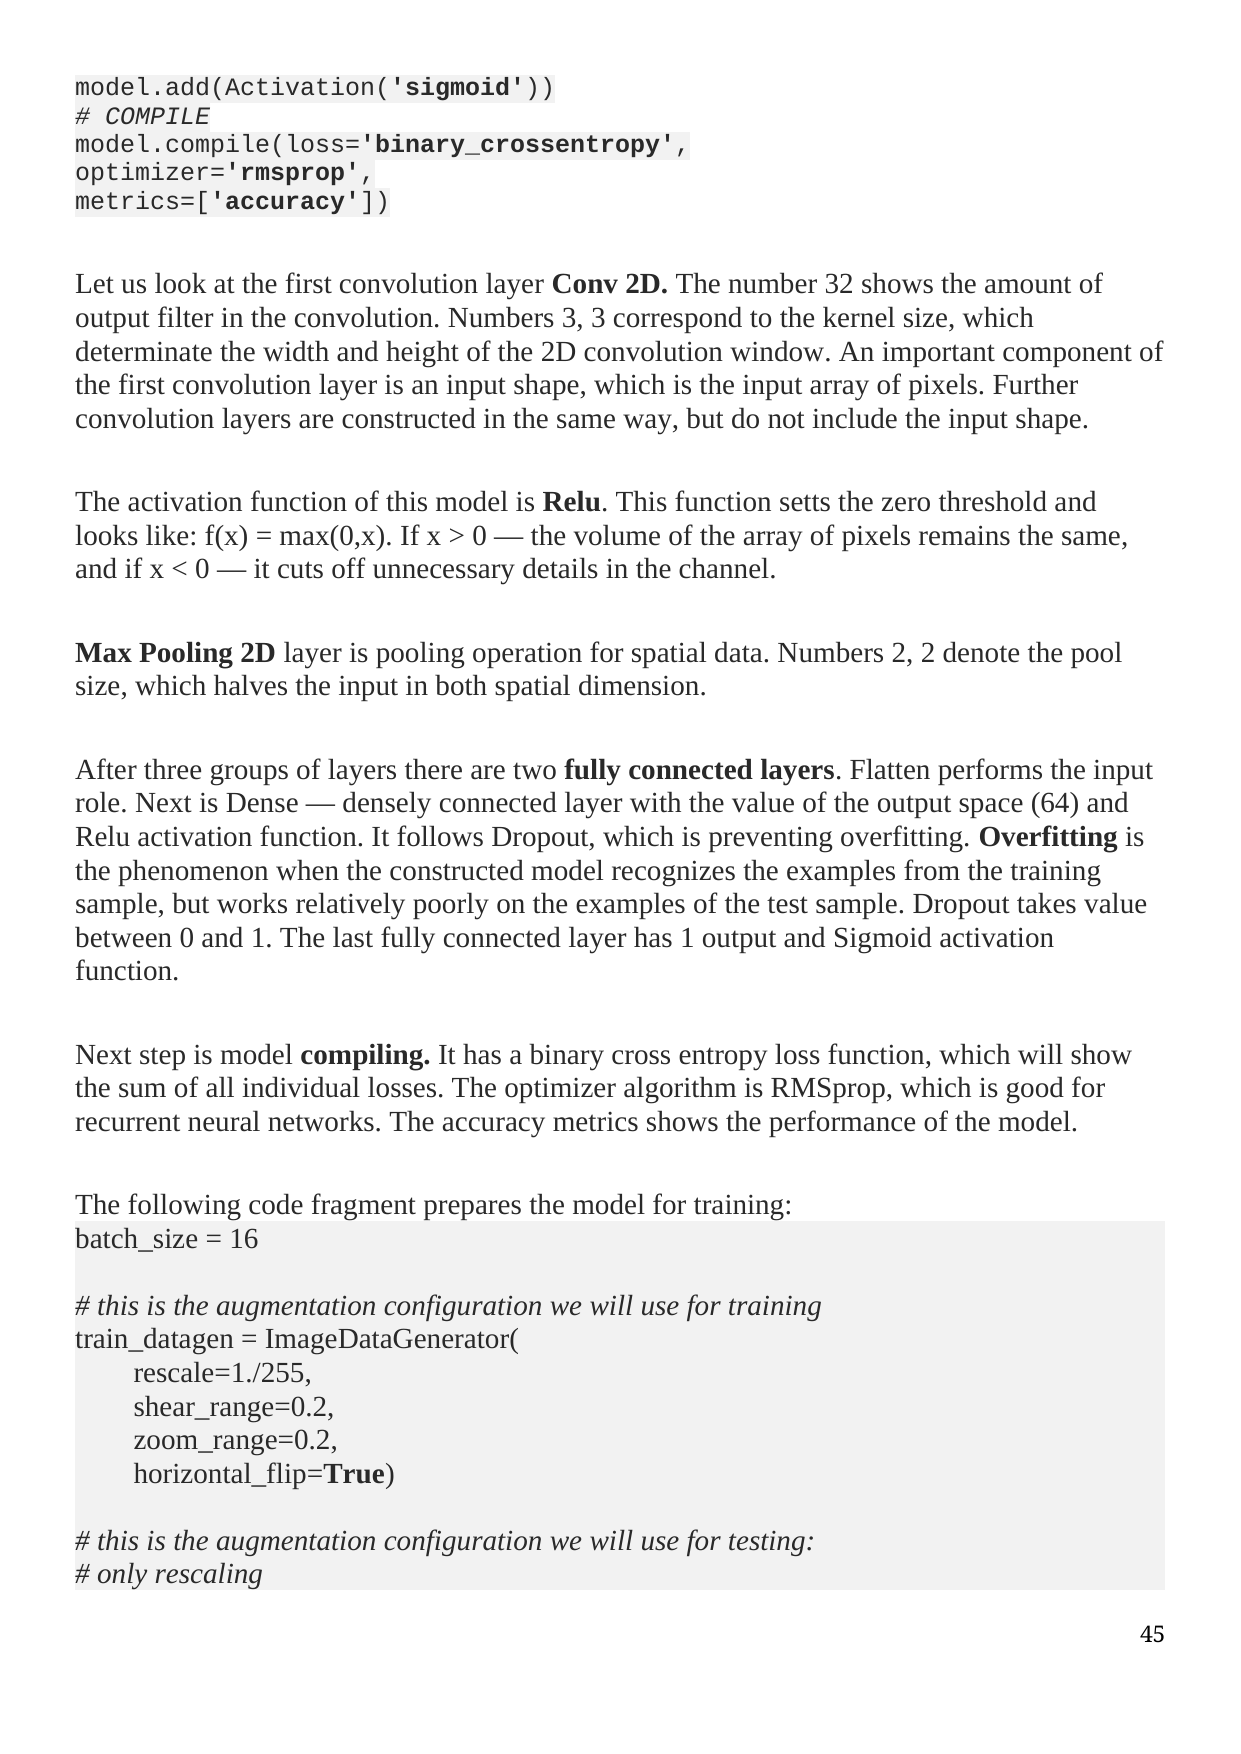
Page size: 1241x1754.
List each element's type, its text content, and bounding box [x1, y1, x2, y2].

text Max Pooling 2D layer is pooling operation for spatial data. Numbers 2, 2 denote the pool size, which halves the input in both spatial dimension. [75, 635, 1165, 702]
text The activation function of this model is Relu. This function setts the zero threshold and looks like: f(x) = max(0,x). If x > 0 — the volume of the array of pixels remains the same, and if x < 0 — it cuts off unnecessary details in the channel. [75, 484, 1165, 585]
text Next step is model compiling. It has a binary cross entropy loss function, which will show the sum of all individual losses. The optimizer algorithm is RMSprop, which is good for recurrent neural networks. The accuracy metrics shows the performance of the model. [75, 1037, 1165, 1137]
text After three groups of layers there are two fully connected layers. Flatten performs the input role. Next is Dense — densely connected layer with the value of the output space (64) and Relu activation function. It follows Dropout, which is preventing overfitting. Overfitting is the phenomenon when the constructed model recognizes the examples from the training sample, but works relatively poorly on the examples of the test sample. Dropout takes value between 0 and 1. Тhe last fully connected layer has 1 output and Sigmoid activation function. [75, 752, 1165, 987]
text Let us look at the first convolution layer Conv 2D. The number 32 shows the amount of output filter in the convolution. Numbers 3, 3 correspond to the kernel size, which determinate the width and height of the 2D convolution window. An important component of the first convolution layer is an input shape, which is the input array of pixels. Further convolution layers are constructed in the same way, but do not include the input shape. [75, 267, 1165, 434]
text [75, 1221, 1165, 1590]
text The following code fragment prepares the model for training: [75, 1187, 1165, 1221]
